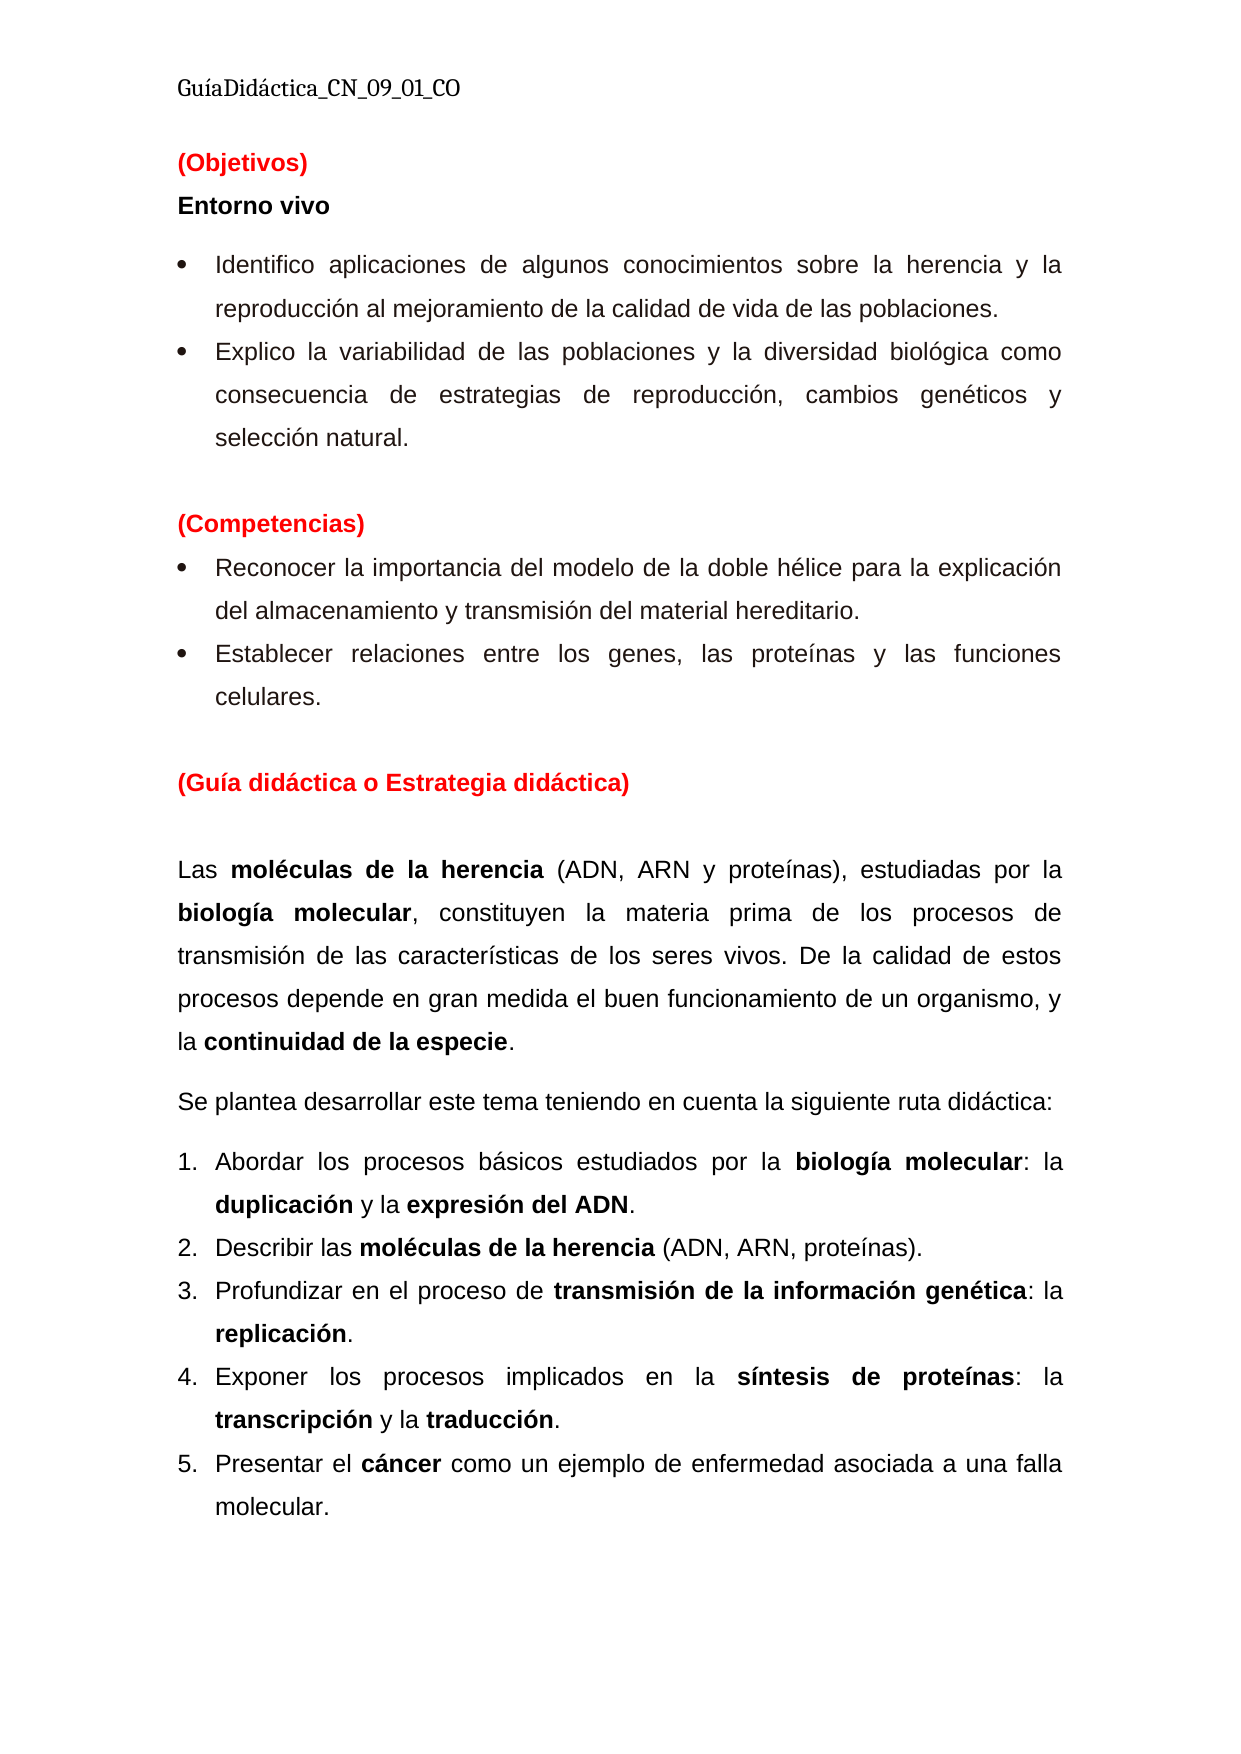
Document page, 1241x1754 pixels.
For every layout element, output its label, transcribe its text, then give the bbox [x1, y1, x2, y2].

list Describir las moléculas de la herencia (ADN, ARN, proteínas). [177, 1233, 1063, 1262]
list Explico la variabilidad de las poblaciones y la diversidad biológica como consecuencia de estrategias de reproducción, cambios genéticos y selección natural. [177, 337, 1063, 452]
list Reconocer la importancia del modelo de la doble hélice para la explicación del almacenamiento y transmisión del material hereditario. [177, 553, 1063, 624]
text (Guía didáctica o Estrategia didáctica) [177, 768, 1063, 797]
text Entorno vivo [177, 191, 1063, 219]
text (Objetivos) [177, 148, 1063, 176]
list Establecer relaciones entre los genes, las proteínas y las funciones celulares. [177, 639, 1063, 711]
list Presentar el cáncer como un ejemplo de enfermedad asociada a una falla molecular. [177, 1449, 1063, 1521]
text Las moléculas de la herencia (ADN, ARN y proteínas), estudiadas por la biología molecular, constituyen la materia prima de los procesos de transmisión de las características de los seres vivos. De la calidad de estos procesos depende en gran medida el buen funcionamiento de un organismo, y la continuidad de la especie. [177, 855, 1063, 1056]
list Abordar los procesos básicos estudiados por la biología molecular: la duplicación y la expresión del ADN. [177, 1147, 1063, 1219]
list Identifico aplicaciones de algunos conocimientos sobre la herencia y la reproducción al mejoramiento de la calidad de vida de las poblaciones. [177, 251, 1063, 322]
text (Competencias) [177, 509, 1063, 538]
list Profundizar en el proceso de transmisión de la información genética: la replicación. [177, 1276, 1063, 1348]
text Se plantea desarrollar este tema teniendo en cuenta la siguiente ruta didáctica: [177, 1087, 1063, 1116]
list Exponer los procesos implicados en la síntesis de proteínas: la transcripción y la traducción. [177, 1362, 1063, 1434]
